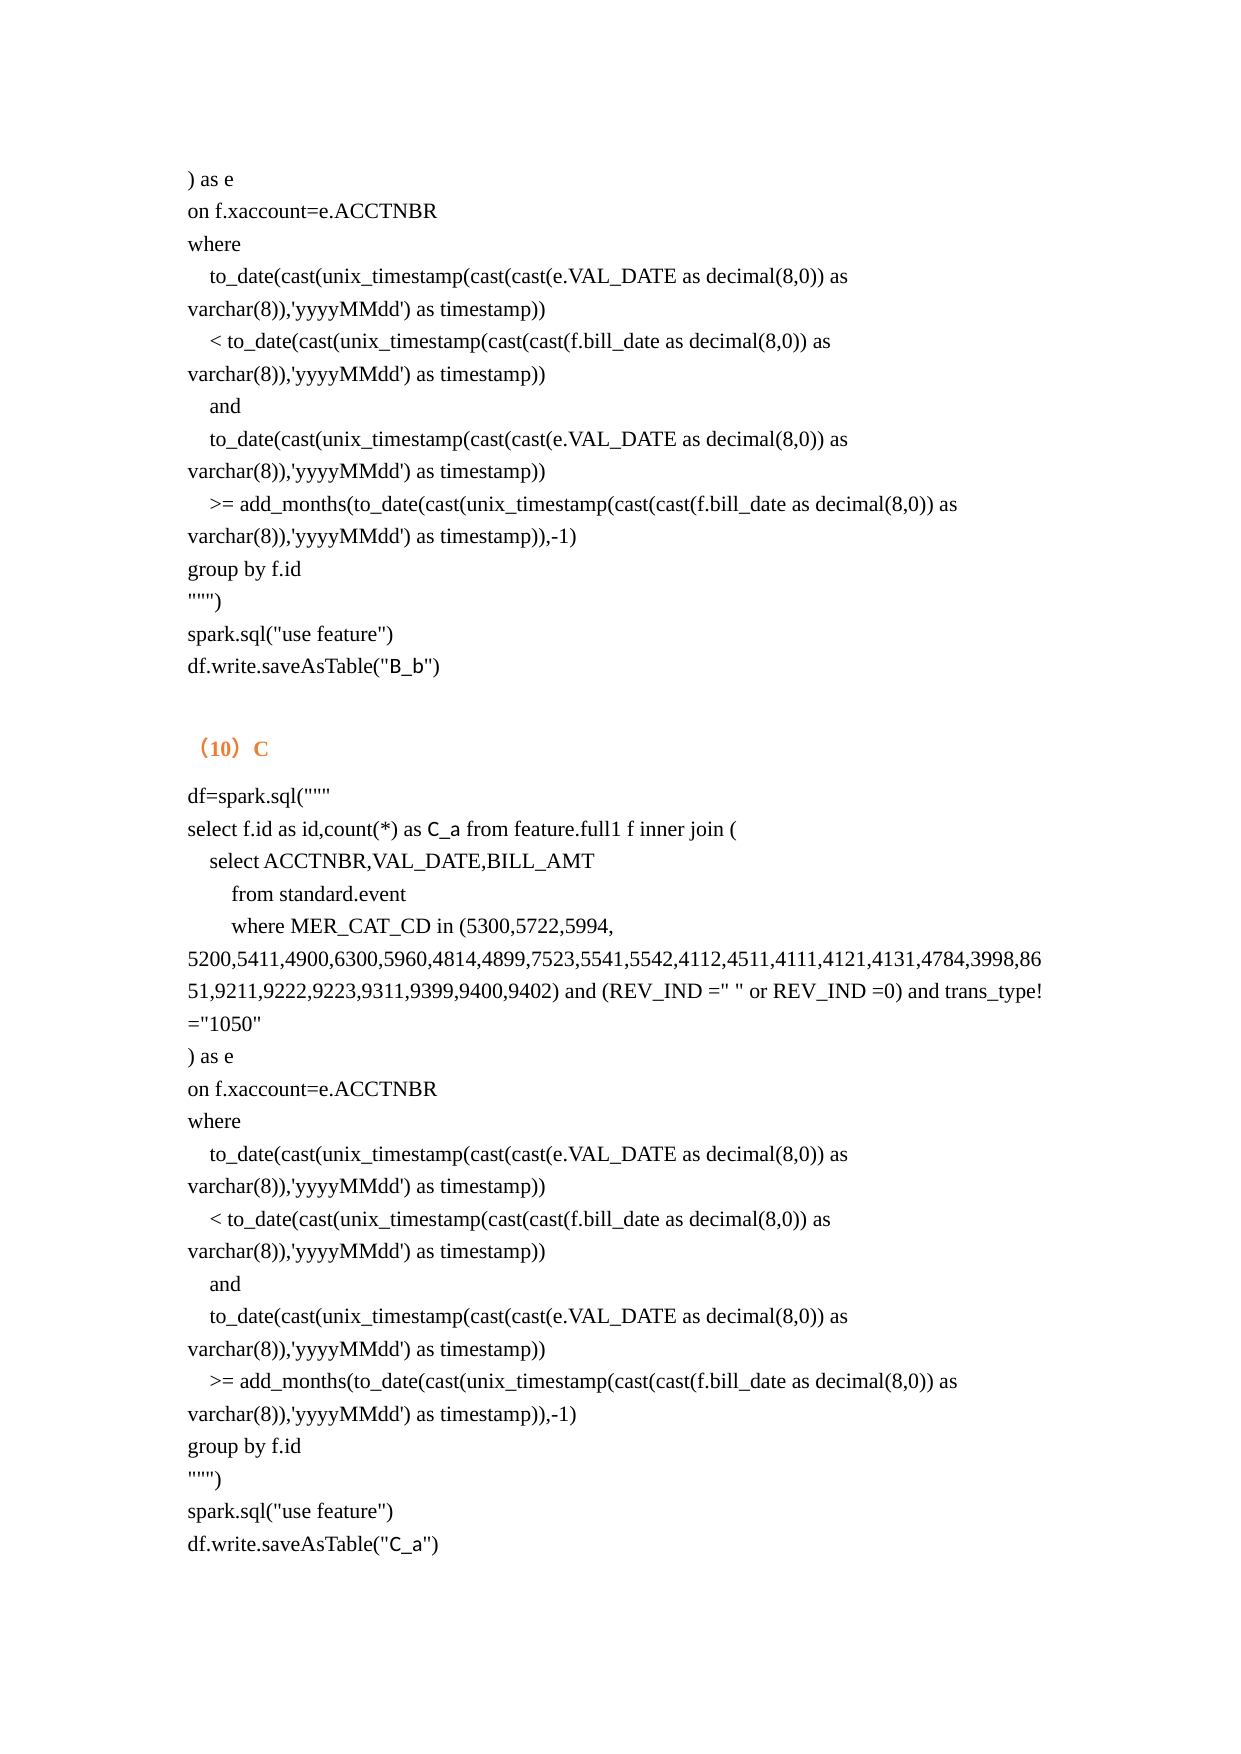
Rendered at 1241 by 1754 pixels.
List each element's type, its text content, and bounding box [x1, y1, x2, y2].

text select ACCTNBR,VAL_DATE,BILL_AMT [187, 844, 1053, 877]
text ) as e [187, 1039, 1053, 1072]
text from standard.event [187, 877, 1053, 909]
subtitle （10）C [187, 731, 1053, 763]
text to_date(cast(unix_timestamp(cast(cast(e.VAL_DATE as decimal(8,0)) as varchar(8)),'yyyyMMdd') as timestamp)) [187, 1137, 1053, 1202]
text df.write.saveAsTable("B_b") [187, 649, 1053, 682]
text """) [187, 1462, 1053, 1494]
text spark.sql("use feature") [187, 617, 1053, 649]
text < to_date(cast(unix_timestamp(cast(cast(f.bill_date as decimal(8,0)) as varchar(8)),'yyyyMMdd') as timestamp)) [187, 1202, 1053, 1267]
text to_date(cast(unix_timestamp(cast(cast(e.VAL_DATE as decimal(8,0)) as varchar(8)),'yyyyMMdd') as timestamp)) [187, 1299, 1053, 1364]
text where [187, 227, 1053, 259]
text spark.sql("use feature") [187, 1494, 1053, 1527]
text and [187, 389, 1053, 422]
text on f.xaccount=e.ACCTNBR [187, 194, 1053, 227]
text on f.xaccount=e.ACCTNBR [187, 1072, 1053, 1104]
text >= add_months(to_date(cast(unix_timestamp(cast(cast(f.bill_date as decimal(8,0)) as varchar(8)),'yyyyMMdd') as timestamp)),-1) [187, 487, 1053, 552]
text to_date(cast(unix_timestamp(cast(cast(e.VAL_DATE as decimal(8,0)) as varchar(8)),'yyyyMMdd') as timestamp)) [187, 259, 1053, 324]
text df.write.saveAsTable("C_a") [187, 1527, 1053, 1559]
text to_date(cast(unix_timestamp(cast(cast(e.VAL_DATE as decimal(8,0)) as varchar(8)),'yyyyMMdd') as timestamp)) [187, 422, 1053, 487]
text group by f.id [187, 552, 1053, 584]
text ) as e [187, 162, 1053, 194]
text >= add_months(to_date(cast(unix_timestamp(cast(cast(f.bill_date as decimal(8,0)) as varchar(8)),'yyyyMMdd') as timestamp)),-1) [187, 1364, 1053, 1429]
text df=spark.sql(""" [187, 779, 1053, 812]
text where MER_CAT_CD in (5300,5722,5994, 5200,5411,4900,6300,5960,4814,4899,7523,5541,5542,4112,4511,4111,4121,4131,4784,3998,8651,9211,9222,9223,9311,9399,9400,9402) and (REV_IND =" " or REV_IND =0) and trans_type!="1050" [187, 909, 1053, 1039]
text < to_date(cast(unix_timestamp(cast(cast(f.bill_date as decimal(8,0)) as varchar(8)),'yyyyMMdd') as timestamp)) [187, 324, 1053, 389]
text select f.id as id,count(*) as C_a from feature.full1 f inner join ( [187, 812, 1053, 844]
text where [187, 1104, 1053, 1137]
text group by f.id [187, 1429, 1053, 1462]
text """) [187, 584, 1053, 617]
text and [187, 1267, 1053, 1299]
